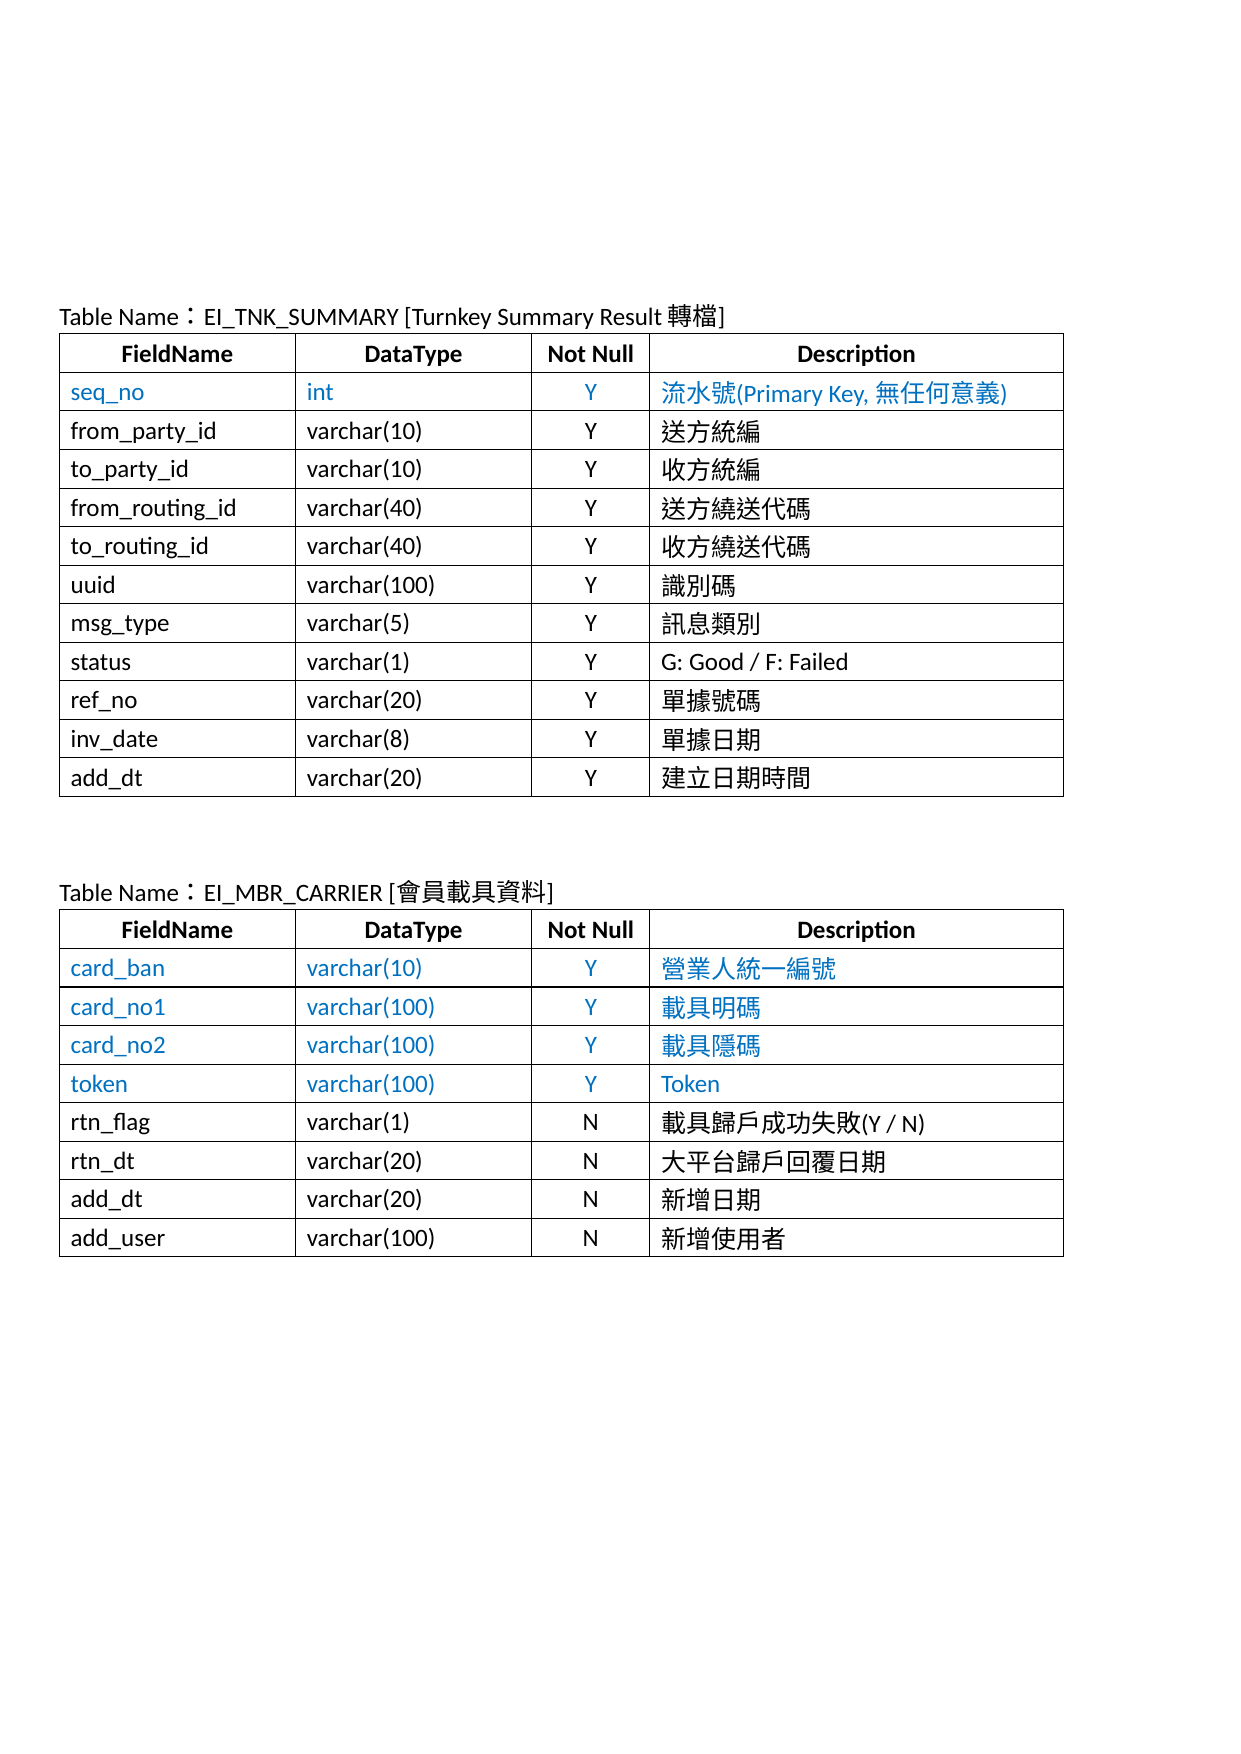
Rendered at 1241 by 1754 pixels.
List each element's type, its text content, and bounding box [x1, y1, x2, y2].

table_cell Y [532, 758, 649, 796]
table_cell Y [532, 373, 649, 410]
table_cell inv_date [60, 720, 295, 757]
table_cell G: Good / F: Failed [650, 643, 1063, 680]
table_cell N [532, 1142, 649, 1179]
table_cell varchar(10) [296, 450, 531, 487]
table_cell status [60, 643, 295, 680]
text Table Name：EI_MBR_CARRIER [會員載具資料] [59, 872, 1181, 909]
table_cell token [60, 1065, 295, 1102]
table_cell Y [532, 681, 649, 719]
table_cell msg_type [60, 604, 295, 642]
table_cell add_dt [60, 758, 295, 796]
table_cell varchar(100) [296, 1219, 531, 1256]
table_header FieldName [60, 334, 295, 372]
table_cell Y [532, 450, 649, 487]
table_cell 單據日期 [650, 720, 1063, 757]
table_cell 新增日期 [650, 1180, 1063, 1218]
table_cell from_party_id [60, 411, 295, 449]
table_cell Y [532, 643, 649, 680]
table_cell 載具明碼 [650, 988, 1063, 1025]
table_cell 載具歸戶成功失敗(Y / N) [650, 1103, 1063, 1141]
table_cell Y [532, 489, 649, 526]
table_cell 收方繞送代碼 [650, 527, 1063, 564]
table_cell ref_no [60, 681, 295, 719]
table_cell 收方統編 [650, 450, 1063, 487]
table_cell Y [532, 949, 649, 986]
table_cell varchar(100) [296, 1065, 531, 1102]
table_cell card_ban [60, 949, 295, 986]
table_cell 流水號(Primary Key, 無任何意義) [650, 373, 1063, 410]
table_cell 送方統編 [650, 411, 1063, 449]
table_cell varchar(20) [296, 681, 531, 719]
table_cell varchar(40) [296, 489, 531, 526]
table_cell to_routing_id [60, 527, 295, 564]
table_cell Y [532, 988, 649, 1025]
table_cell varchar(20) [296, 758, 531, 796]
table_cell seq_no [60, 373, 295, 410]
table_cell varchar(100) [296, 988, 531, 1025]
table_cell varchar(5) [296, 604, 531, 642]
table_cell 訊息類別 [650, 604, 1063, 642]
table_cell Token [650, 1065, 1063, 1102]
table_header DataType [296, 910, 531, 948]
table_header Description [650, 334, 1063, 372]
table_cell card_no2 [60, 1026, 295, 1063]
table_cell Y [532, 720, 649, 757]
table_cell varchar(1) [296, 1103, 531, 1141]
table_cell Y [532, 566, 649, 603]
table_cell varchar(10) [296, 949, 531, 986]
table_cell 建立日期時間 [650, 758, 1063, 796]
table_cell N [532, 1180, 649, 1218]
table_cell Y [532, 1065, 649, 1102]
table_cell varchar(20) [296, 1142, 531, 1179]
table_cell to_party_id [60, 450, 295, 487]
table_cell 識別碼 [650, 566, 1063, 603]
table_header Description [650, 910, 1063, 948]
table_cell card_no1 [60, 988, 295, 1025]
table_cell N [532, 1219, 649, 1256]
table_cell rtn_dt [60, 1142, 295, 1179]
table_cell varchar(10) [296, 411, 531, 449]
table_cell 營業人統一編號 [650, 949, 1063, 986]
table_cell 新增使用者 [650, 1219, 1063, 1256]
table_cell Y [532, 1026, 649, 1063]
table_cell 大平台歸戶回覆日期 [650, 1142, 1063, 1179]
table_cell varchar(100) [296, 1026, 531, 1063]
table_header Not Null [532, 910, 649, 948]
table_cell N [532, 1103, 649, 1141]
table_cell varchar(8) [296, 720, 531, 757]
table_header Not Null [532, 334, 649, 372]
table_cell Y [532, 527, 649, 564]
table_header DataType [296, 334, 531, 372]
table_cell varchar(40) [296, 527, 531, 564]
table_cell add_user [60, 1219, 295, 1256]
table_cell Y [532, 604, 649, 642]
table_cell from_routing_id [60, 489, 295, 526]
table_cell 單據號碼 [650, 681, 1063, 719]
table_cell varchar(1) [296, 643, 531, 680]
table_cell Y [532, 411, 649, 449]
table_cell 載具隱碼 [650, 1026, 1063, 1063]
table_cell uuid [60, 566, 295, 603]
text Table Name：EI_TNK_SUMMARY [Turnkey Summary Result轉檔] [59, 296, 1181, 333]
table_cell varchar(20) [296, 1180, 531, 1218]
table_cell int [296, 373, 531, 410]
table_cell rtn_flag [60, 1103, 295, 1141]
table_cell varchar(100) [296, 566, 531, 603]
table_cell 送方繞送代碼 [650, 489, 1063, 526]
table_header FieldName [60, 910, 295, 948]
table_cell add_dt [60, 1180, 295, 1218]
